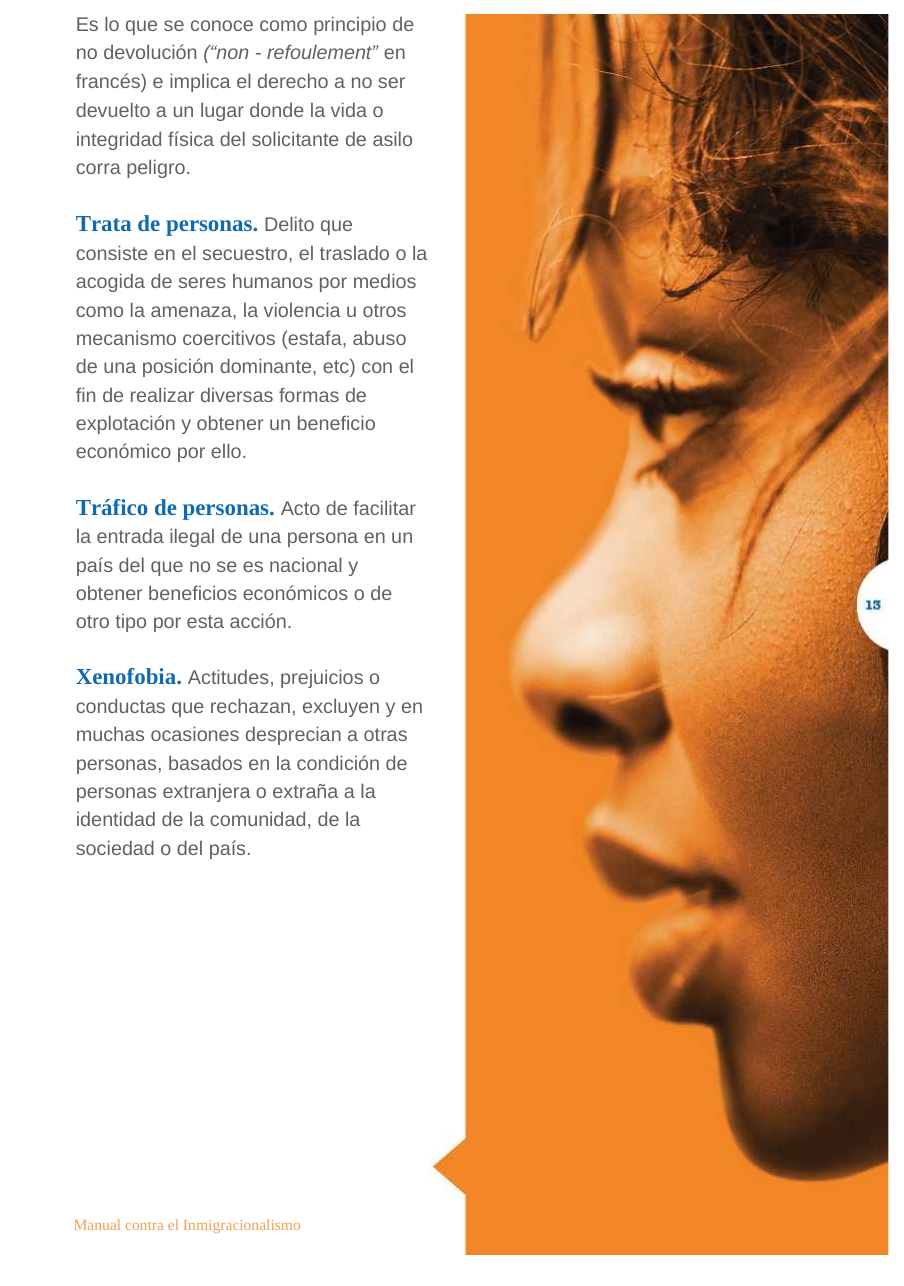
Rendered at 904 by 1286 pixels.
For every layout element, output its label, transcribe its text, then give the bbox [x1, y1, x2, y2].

text Xenofobia. Actitudes, prejuicios o conductas que rechazan, excluyen y en muchas ocasiones desprecian a otras personas, basados en la condición de personas extranjera o extraña a la identidad de la comunidad, de la sociedad o del país. [76, 663, 429, 859]
text Es lo que se conoce como principio de no devolución (“non - refoulement” en francés) e implica el derecho a no ser devuelto a un lugar donde la vida o integridad física del solicitante de asilo corra peligro. [76, 12, 430, 179]
text Trata de personas. Delito que consiste en el secuestro, el traslado o la acogida de seres humanos por medios como la amenaza, la violencia u otros mecanismo coercitivos (estafa, abuso de una posición dominante, etc) con el fin de realizar diversas formas de explotación y obtener un beneficio económico por ello. [76, 210, 429, 463]
text Tráfico de personas. Acto de facilitar la entrada ilegal de una persona en un país del que no se es nacional y obtener beneficios económicos o de otro tipo por esta acción. [76, 494, 429, 632]
picture [429, 14, 889, 1255]
